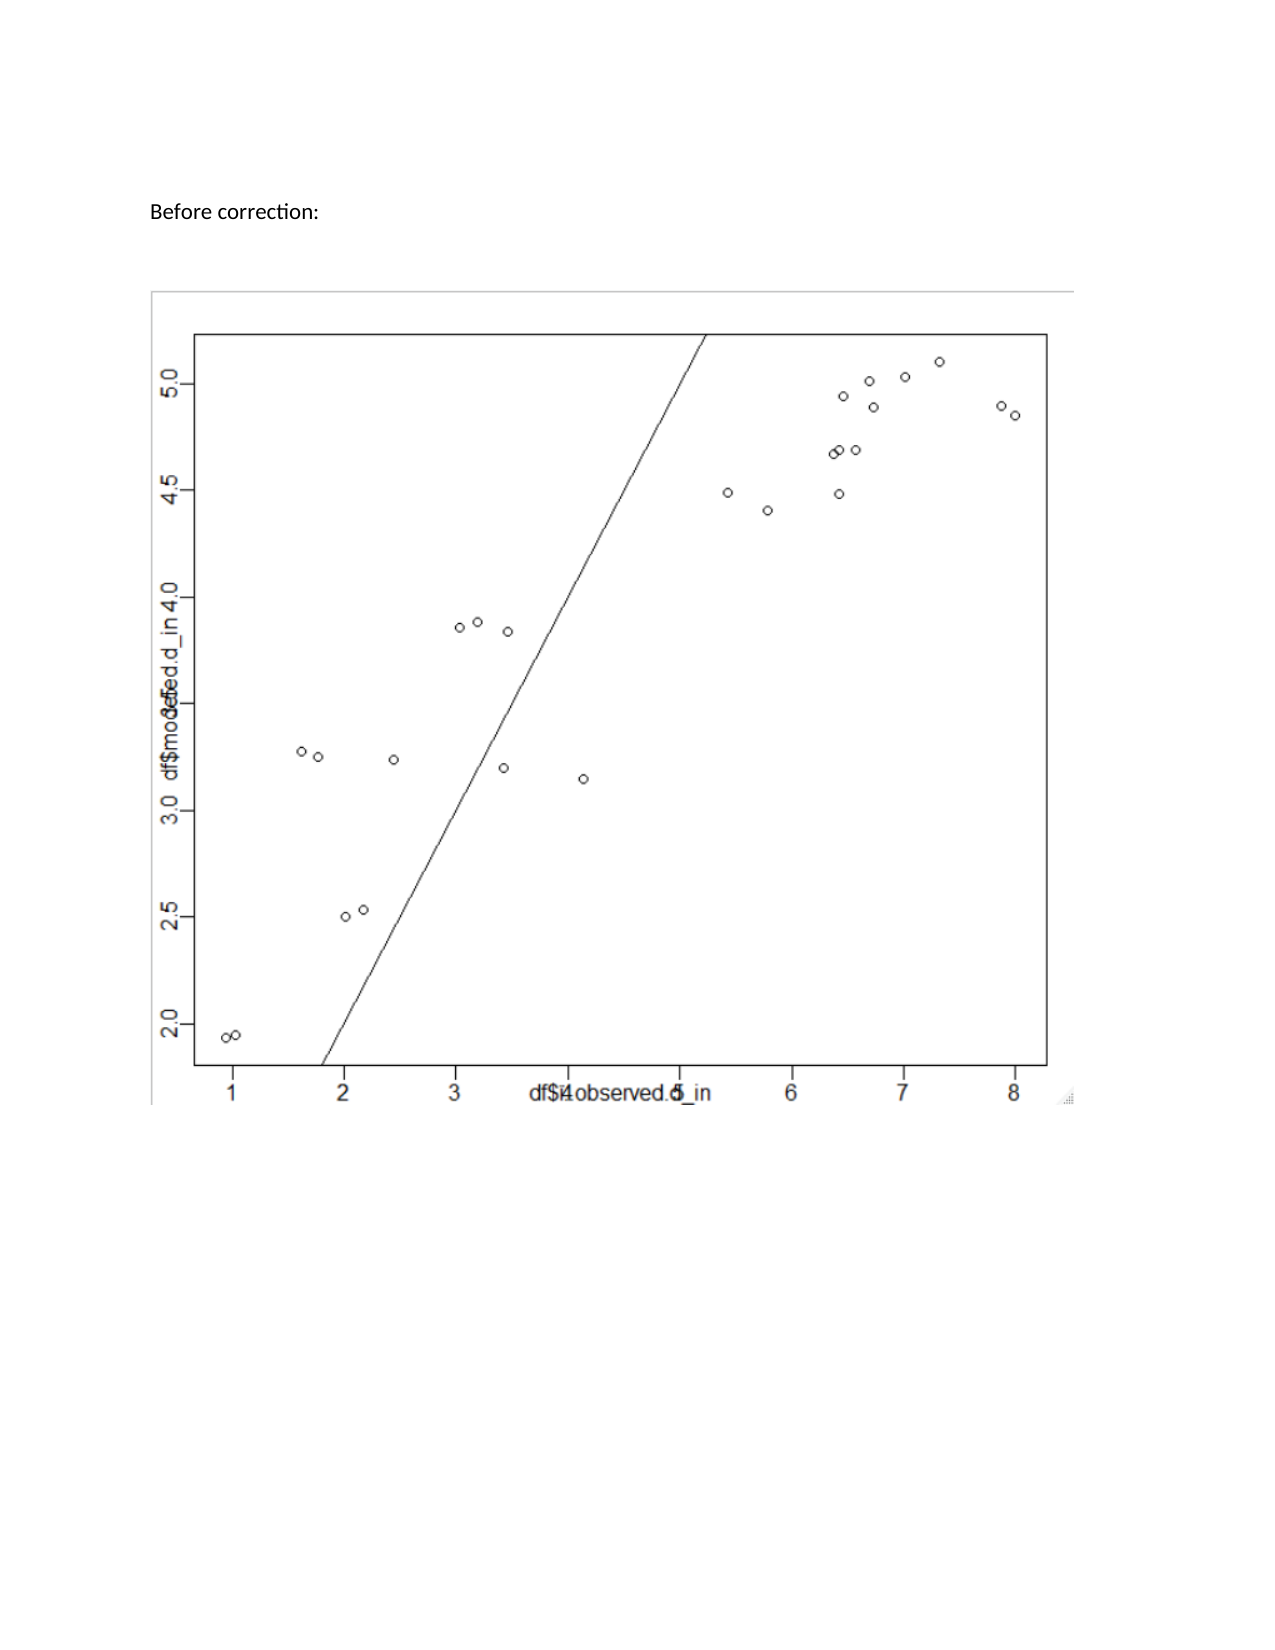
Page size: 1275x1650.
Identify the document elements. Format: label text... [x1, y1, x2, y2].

picture [150, 290, 1074, 1105]
text Before correction: [150, 197, 1125, 225]
